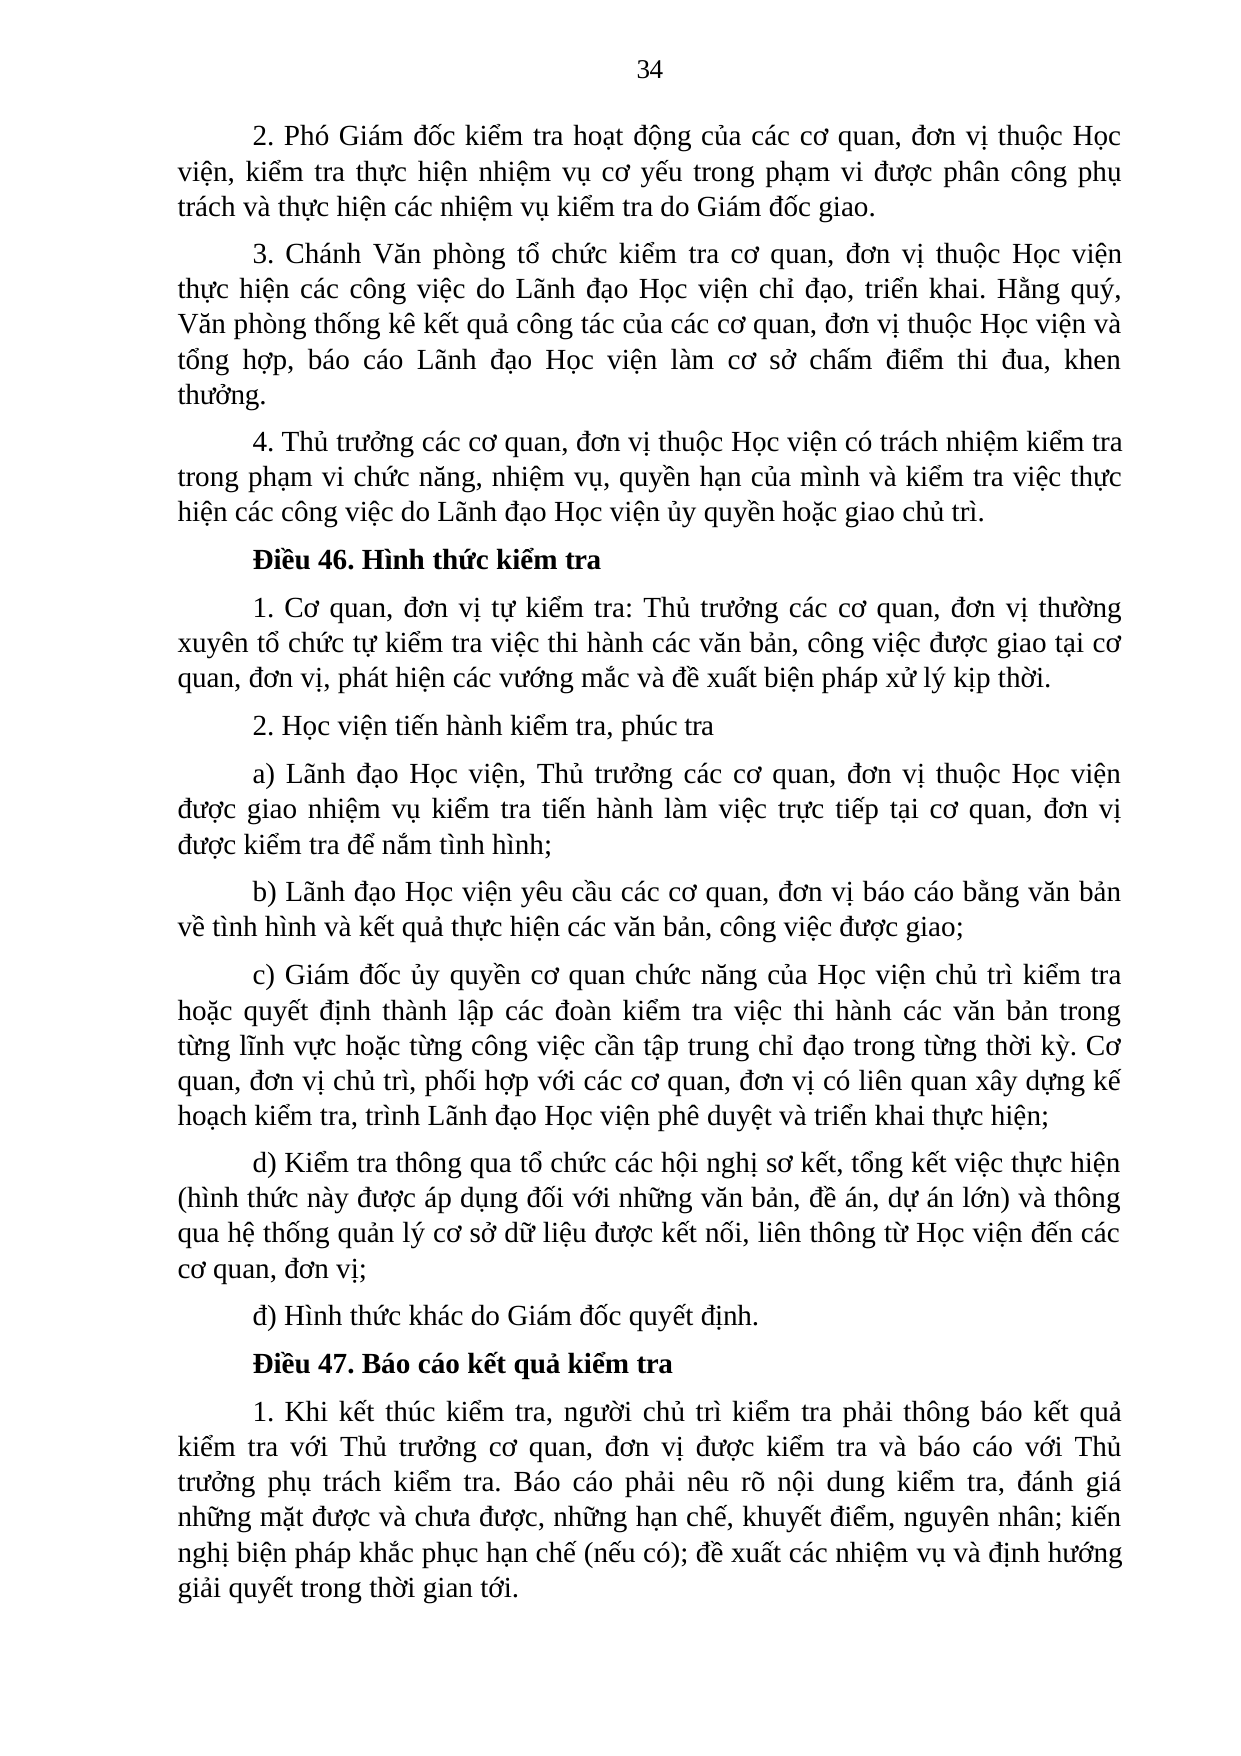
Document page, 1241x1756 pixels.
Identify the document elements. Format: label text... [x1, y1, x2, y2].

list Học viện tiến hành kiểm tra, phúc tra [252, 708, 1181, 742]
subtitle Điều 47. Báo cáo kết quả kiểm tra [252, 1346, 1181, 1380]
list Kiểm tra thông qua tổ chức các hội nghị sơ kết, tổng kết việc thực hiện (hình thức này được áp dụng đối với những văn bản, đề án, dự án lớn) và thông qua hệ thống quản lý cơ sở dữ liệu được kết nối, liên thông từ Học viện đến các cơ quan, đơn vị; [177, 1145, 1123, 1284]
list Chánh Văn phòng tổ chức kiểm tra cơ quan, đơn vị thuộc Học viện thực hiện các công việc do Lãnh đạo Học viện chỉ đạo, triển khai. Hằng quý, Văn phòng thống kê kết quả công tác của các cơ quan, đơn vị thuộc Học viện và tổng hợp, báo cáo Lãnh đạo Học viện làm cơ sở chấm điểm thi đua, khen thưởng. [177, 236, 1123, 411]
text đ) Hình thức khác do Giám đốc quyết định. [252, 1298, 1181, 1332]
list Lãnh đạo Học viện, Thủ trưởng các cơ quan, đơn vị thuộc Học viện được giao nhiệm vụ kiểm tra tiến hành làm việc trực tiếp tại cơ quan, đơn vị được kiểm tra để nắm tình hình; [177, 756, 1123, 860]
list Thủ trưởng các cơ quan, đơn vị thuộc Học viện có trách nhiệm kiểm tra trong phạm vi chức năng, nhiệm vụ, quyền hạn của mình và kiểm tra việc thực hiện các công việc do Lãnh đạo Học viện ủy quyền hoặc giao chủ trì. [177, 424, 1123, 528]
list Giám đốc ủy quyền cơ quan chức năng của Học viện chủ trì kiểm tra hoặc quyết định thành lập các đoàn kiểm tra việc thi hành các văn bản trong từng lĩnh vực hoặc từng công việc cần tập trung chỉ đạo trong từng thời kỳ. Cơ quan, đơn vị chủ trì, phối hợp với các cơ quan, đơn vị có liên quan xây dựng kế hoạch kiểm tra, trình Lãnh đạo Học viện phê duyệt và triển khai thực hiện; [177, 957, 1123, 1132]
subtitle Điều 46. Hình thức kiểm tra [252, 542, 1181, 575]
list Khi kết thúc kiểm tra, người chủ trì kiểm tra phải thông báo kết quả kiểm tra với Thủ trưởng cơ quan, đơn vị được kiểm tra và báo cáo với Thủ trưởng phụ trách kiểm tra. Báo cáo phải nêu rõ nội dung kiểm tra, đánh giá những mặt được và chưa được, những hạn chế, khuyết điểm, nguyên nhân; kiến nghị biện pháp khắc phục hạn chế (nếu có); đề xuất các nhiệm vụ và định hướng giải quyết trong thời gian tới. [177, 1394, 1123, 1603]
list Lãnh đạo Học viện yêu cầu các cơ quan, đơn vị báo cáo bằng văn bản về tình hình và kết quả thực hiện các văn bản, công việc được giao; [177, 874, 1123, 943]
list Phó Giám đốc kiểm tra hoạt động của các cơ quan, đơn vị thuộc Học viện, kiểm tra thực hiện nhiệm vụ cơ yếu trong phạm vi được phân công phụ trách và thực hiện các nhiệm vụ kiểm tra do Giám đốc giao. [177, 118, 1123, 222]
list Cơ quan, đơn vị tự kiểm tra: Thủ trưởng các cơ quan, đơn vị thường xuyên tổ chức tự kiểm tra việc thi hành các văn bản, công việc được giao tại cơ quan, đơn vị, phát hiện các vướng mắc và đề xuất biện pháp xử lý kịp thời. [177, 590, 1123, 694]
